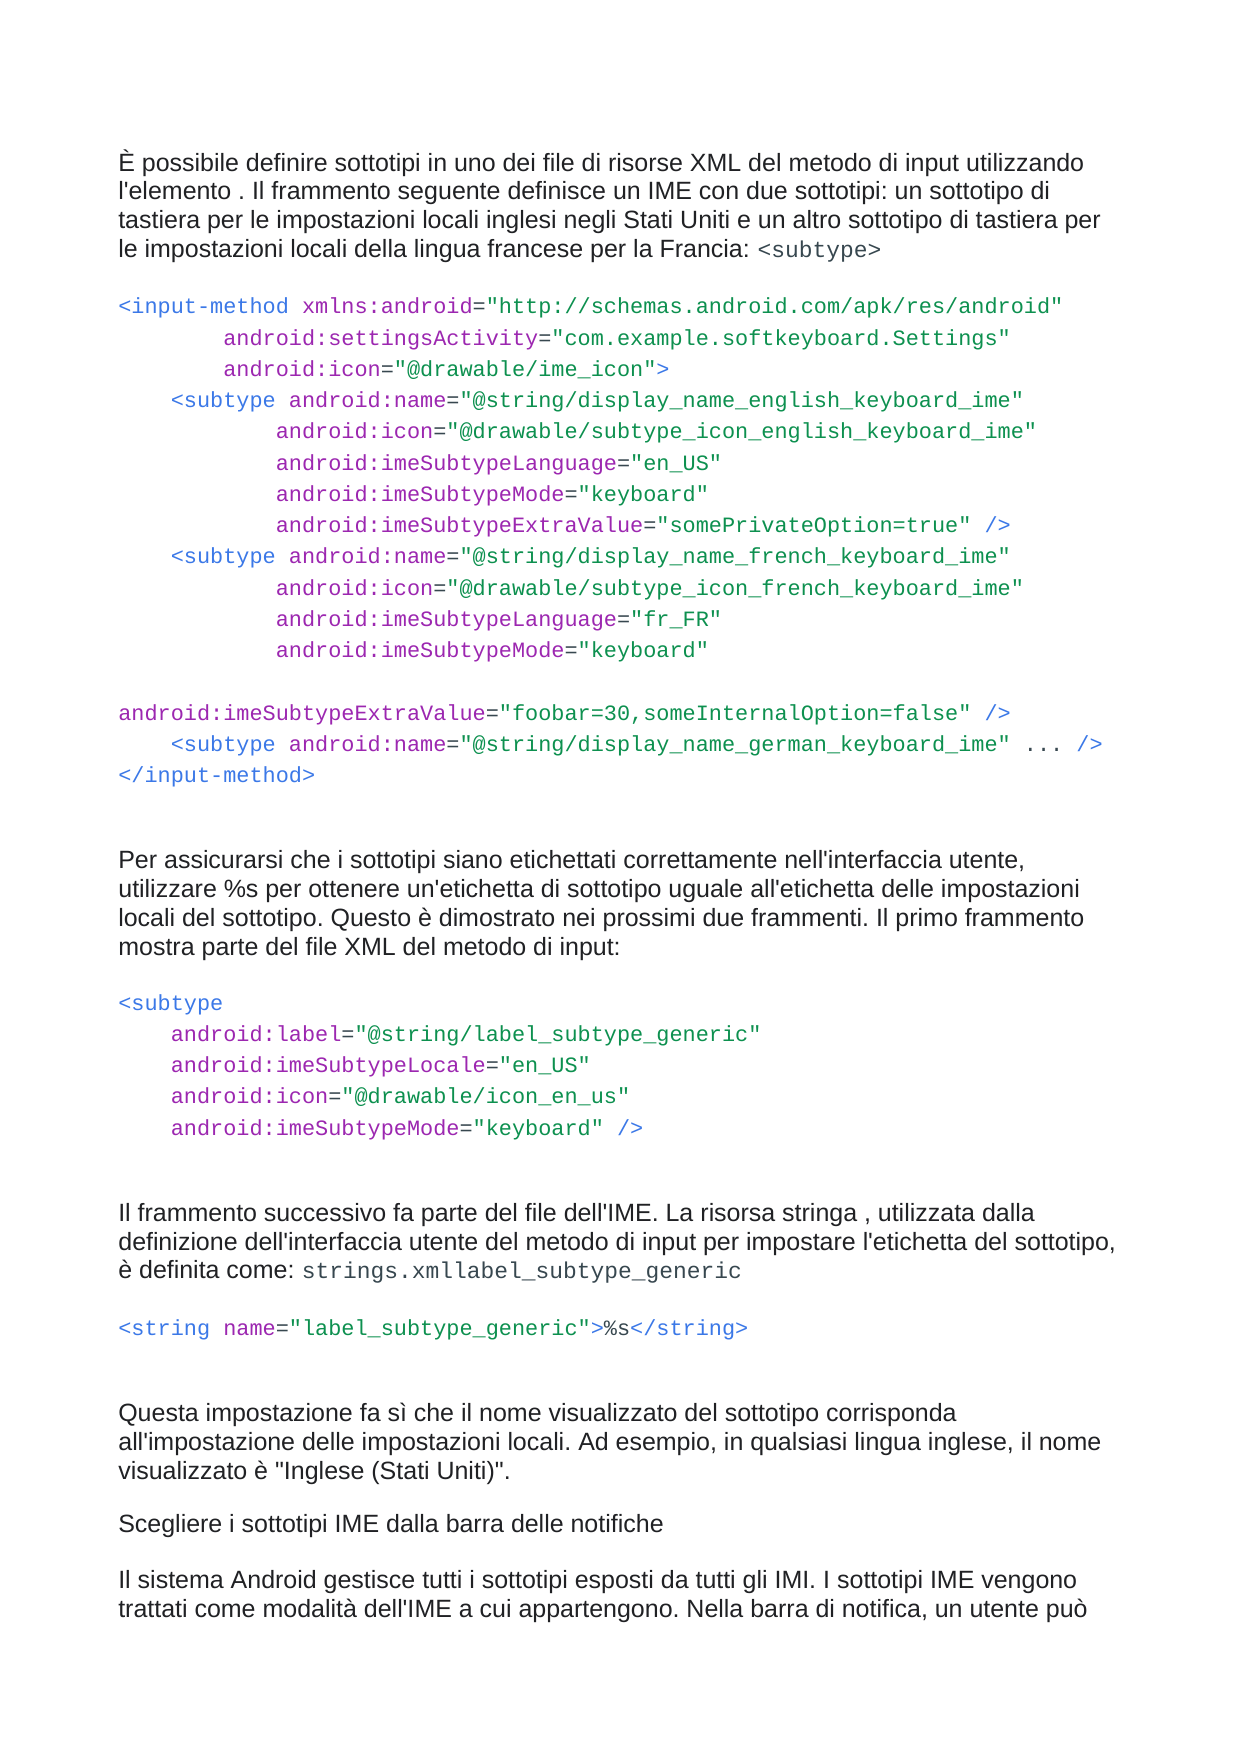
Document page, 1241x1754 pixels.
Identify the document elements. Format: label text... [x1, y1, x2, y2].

text <subtype android:label="@string/label_subtype_generic" android:imeSubtypeLocale="en_US" android:icon="@drawable/icon_en_us" android:imeSubtypeMode="keyboard" /> [118, 985, 1122, 1173]
text Questa impostazione fa sì che il nome visualizzato del sottotipo corrisponda all'impostazione delle impostazioni locali. Ad esempio, in qualsiasi lingua inglese, il nome visualizzato è "Inglese (Stati Uniti)". [118, 1398, 1122, 1484]
text Per assicurarsi che i sottotipi siano etichettati correttamente nell'interfaccia utente, utilizzare %s per ottenere un'etichetta di sottotipo uguale all'etichetta delle impostazioni locali del sottotipo. Questo è dimostrato nei prossimi due frammenti. Il primo frammento mostra parte del file XML del metodo di input: [118, 845, 1122, 960]
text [118, 1566, 1122, 1623]
text <input-method xmlns:android="http://schemas.android.com/apk/res/android" android:settingsActivity="com.example.softkeyboard.Settings" android:icon="@drawable/ime_icon"> <subtype android:name="@string/display_name_english_keyboard_ime" android:icon="@drawable/subtype_icon_english_keyboard_ime" android:imeSubtypeLanguage="en_US" android:imeSubtypeMode="keyboard" android:imeSubtypeExtraValue="somePrivateOption=true" /> <subtype android:name="@string/display_name_french_keyboard_ime" android:icon="@drawable/subtype_icon_french_keyboard_ime" android:imeSubtypeLanguage="fr_FR" android:imeSubtypeMode="keyboard" android:imeSubtypeExtraValue="foobar=30,someInternalOption=false" /> <subtype android:name="@string/display_name_german_keyboard_ime" ... /> </input-method> [118, 289, 1122, 820]
text <string name="label_subtype_generic">%s</string> [118, 1311, 1122, 1373]
subtitle Scegliere i sottotipi IME dalla barra delle notifiche [118, 1509, 1184, 1538]
text È possibile definire sottotipi in uno dei file di risorse XML del metodo di input utilizzando l'elemento . Il frammento seguente definisce un IME con due sottotipi: un sottotipo di tastiera per le impostazioni locali inglesi negli Stati Uniti e un altro sottotipo di tastiera per le impostazioni locali della lingua francese per la Francia: <subtype> [118, 148, 1122, 264]
text Il frammento successivo fa parte del file dell'IME. La risorsa stringa , utilizzata dalla definizione dell'interfaccia utente del metodo di input per impostare l'etichetta del sottotipo, è definita come: strings.xmllabel_subtype_generic [118, 1198, 1122, 1286]
